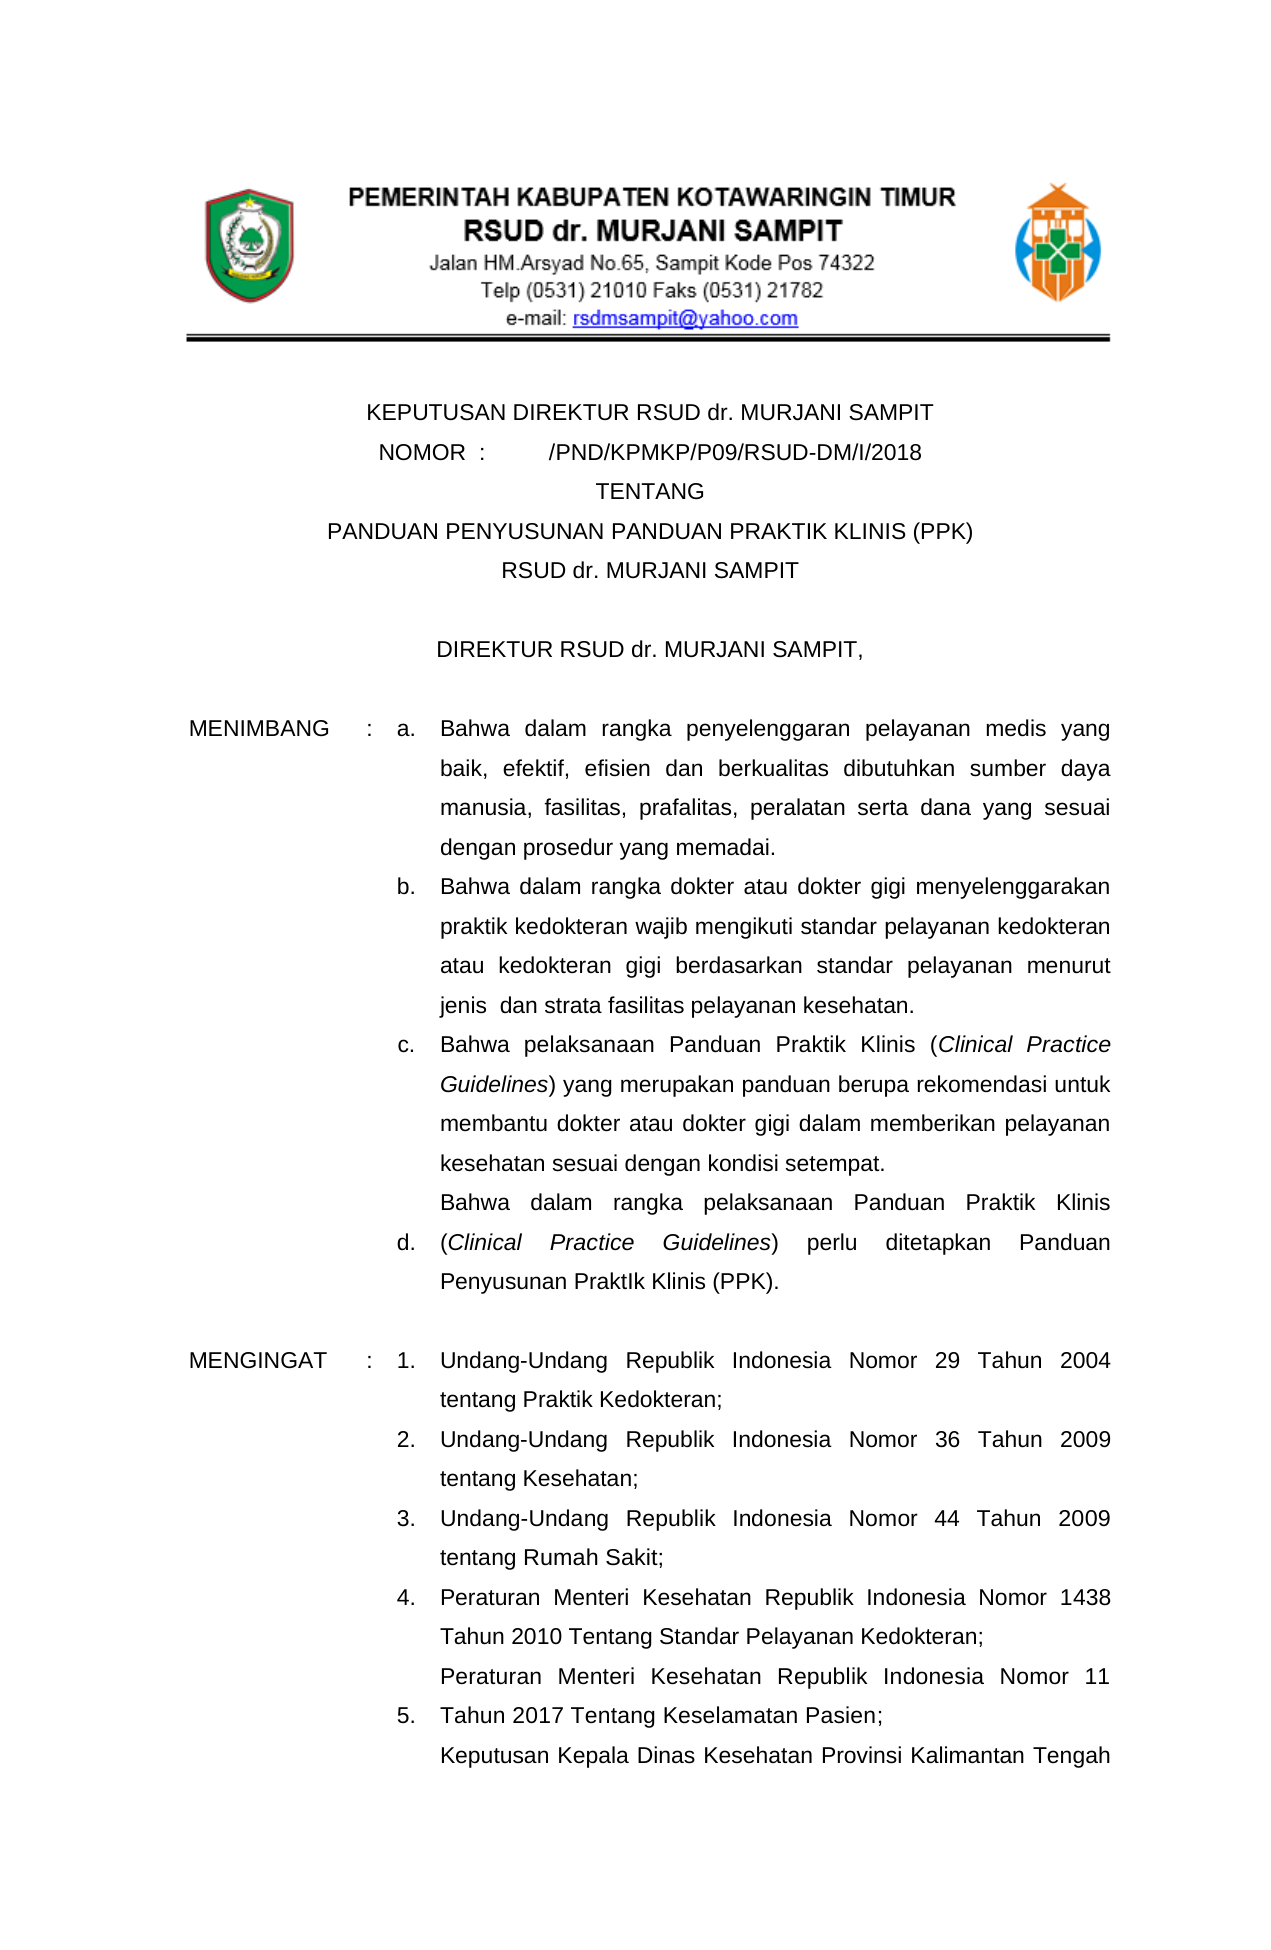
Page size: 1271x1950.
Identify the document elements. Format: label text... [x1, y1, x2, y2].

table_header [384, 715, 428, 1781]
text KEPUTUSAN DIREKTUR RSUD dr. MURJANI SAMPIT [177, 399, 1123, 426]
text TENTANG [177, 478, 1123, 505]
text PANDUAN PENYUSUNAN PANDUAN PRAKTIK KLINIS (PPK) [177, 518, 1123, 544]
picture [184, 177, 1116, 346]
text NOMOR : /PND/KPMKP/P09/RSUD-DM/I/2018 [177, 439, 1123, 465]
table_header : : [355, 715, 384, 1781]
text DIREKTUR RSUD dr. MURJANI SAMPIT, [177, 636, 1123, 663]
table_header MENIMBANG MENGINGAT [177, 715, 354, 1781]
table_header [429, 715, 1122, 1781]
text RSUD dr. MURJANI SAMPIT [177, 557, 1123, 584]
